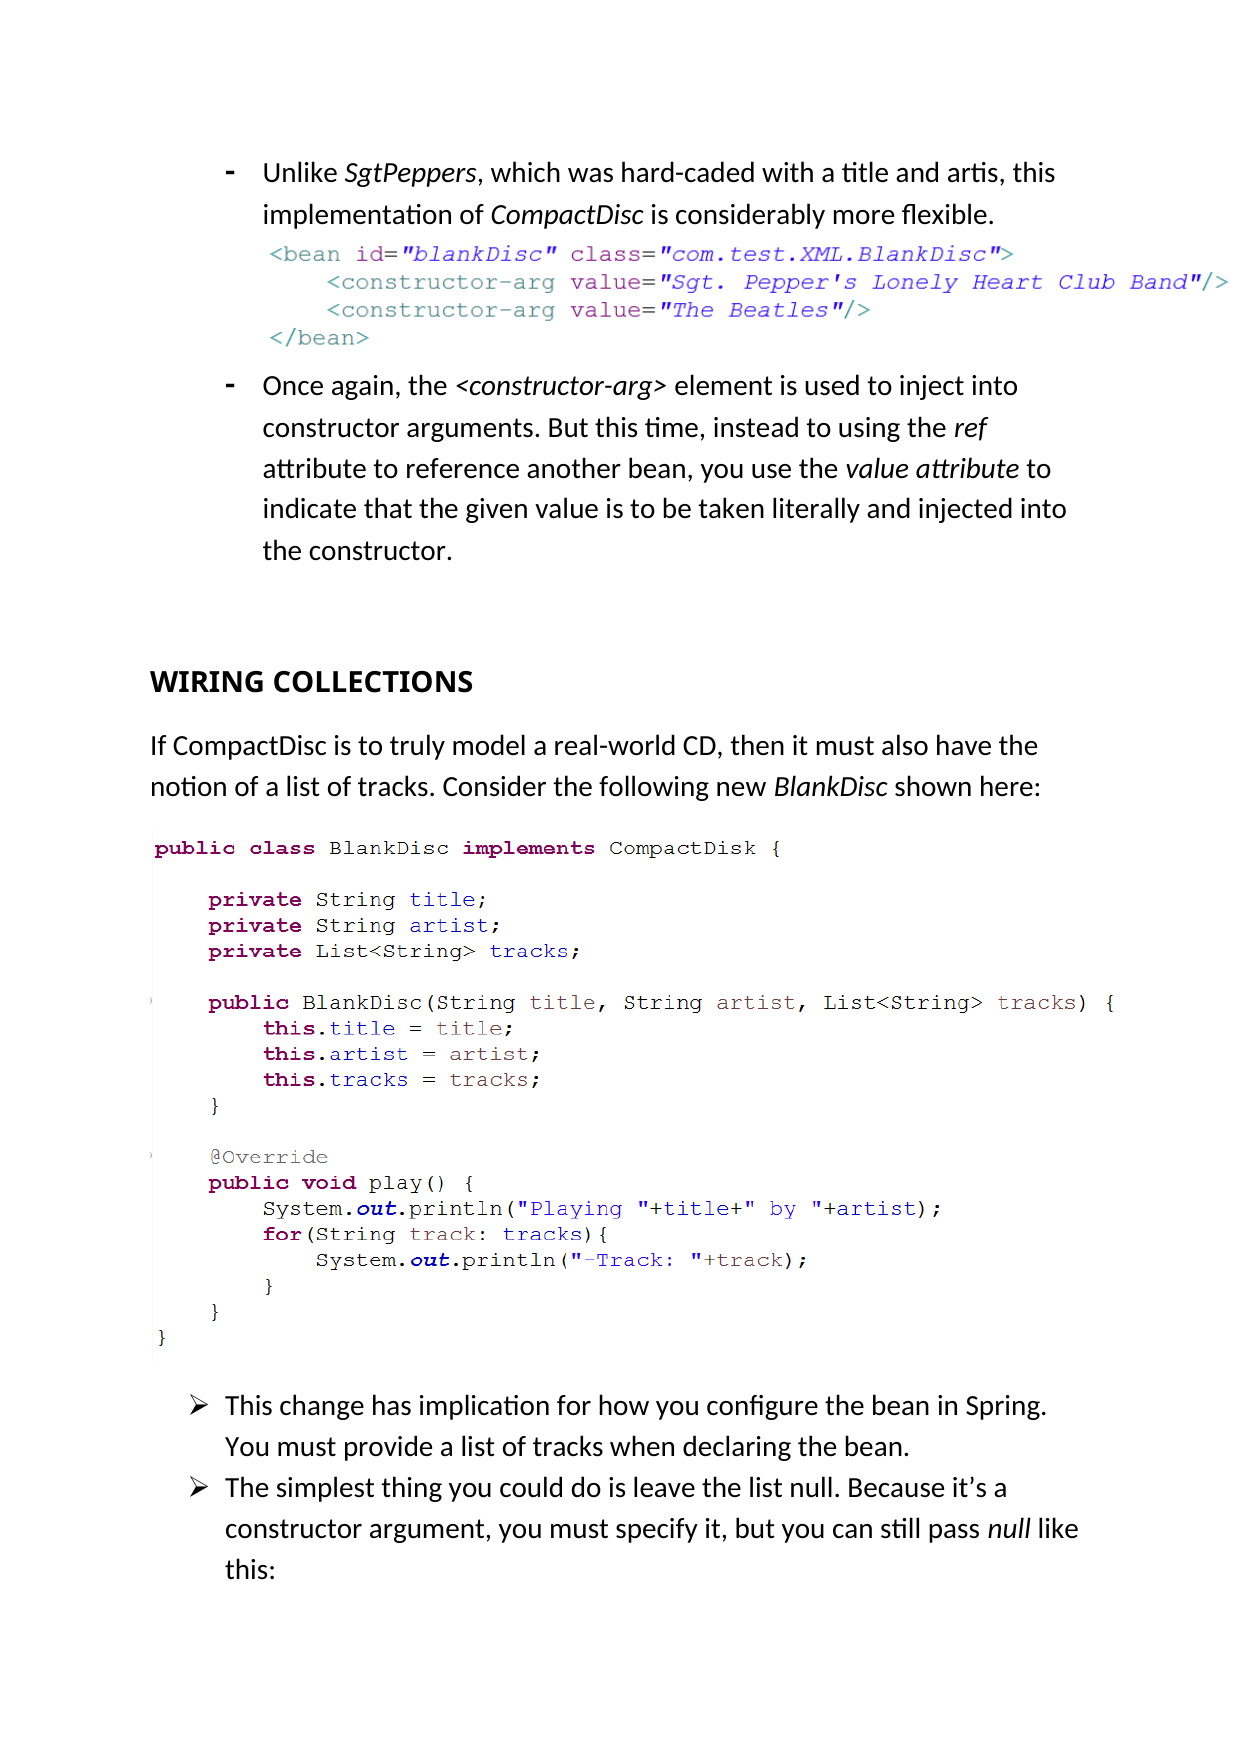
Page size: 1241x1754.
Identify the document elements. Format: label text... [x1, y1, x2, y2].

text WIRING COLLECTIONS [150, 661, 1090, 701]
list Once again, the <constructor-arg> element is used to inject into constructor arguments. But this time, instead to using the ref attribute to reference another bean, you use the value attribute to indicate that the given value is to be taken literally and injected into the constructor. [225, 363, 1090, 567]
text If CompactDisc is to truly model a real-world CD, then it must also have the notion of a list of tracks. Consider the following new BlankDisc shown here: [150, 727, 1090, 804]
list This change has implication for how you configure the bean in Spring. You must provide a list of tracks when declaring the bean. [187, 1387, 1090, 1463]
picture [262, 237, 1238, 359]
list Unlike SgtPeppers, which was hard-caded with a title and artis, this implementation of CompactDisc is considerably more flexible. [225, 150, 1090, 232]
picture [150, 830, 1125, 1362]
list The simplest thing you could do is leave the list null. Because it’s a constructor argument, you must specify it, but you can still pass null like this: [187, 1469, 1090, 1586]
